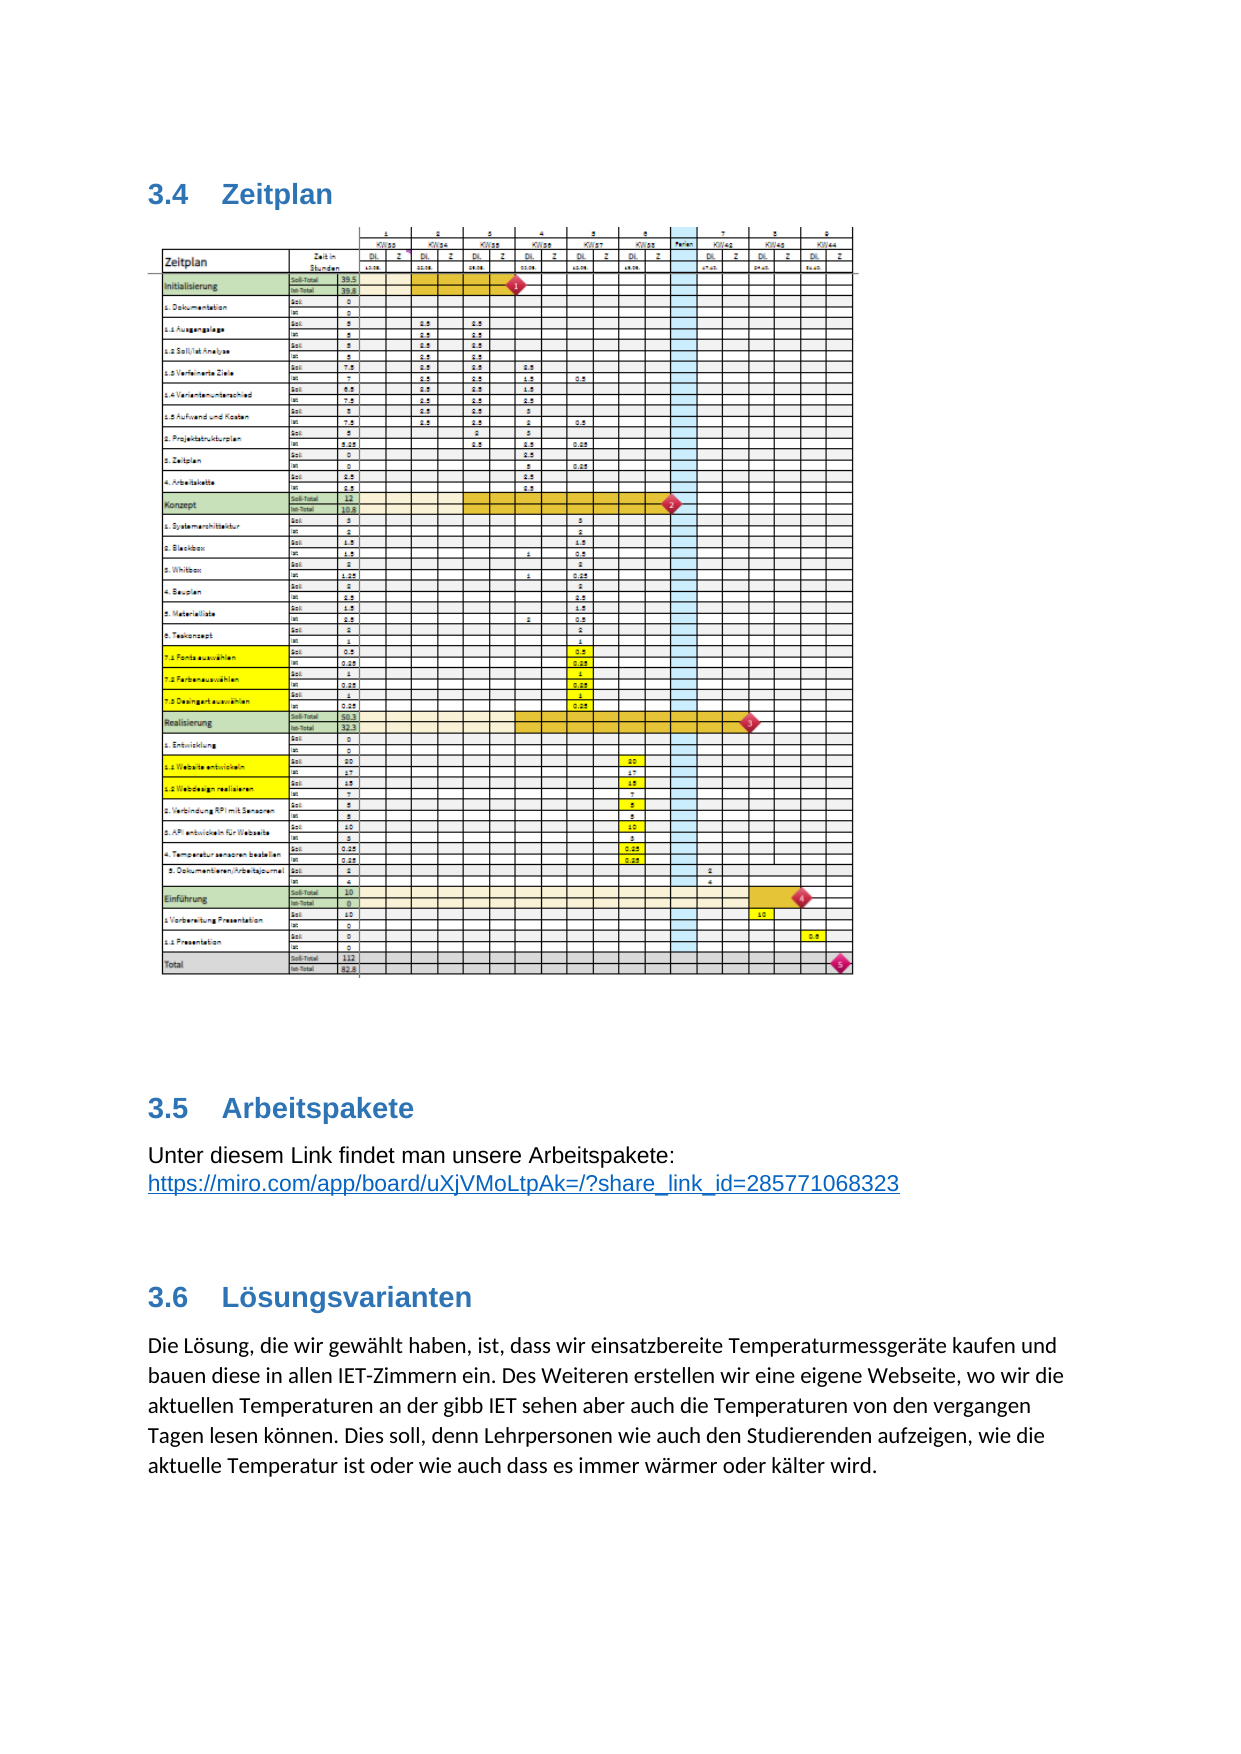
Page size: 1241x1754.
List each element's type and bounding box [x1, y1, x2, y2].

picture [147, 227, 859, 978]
